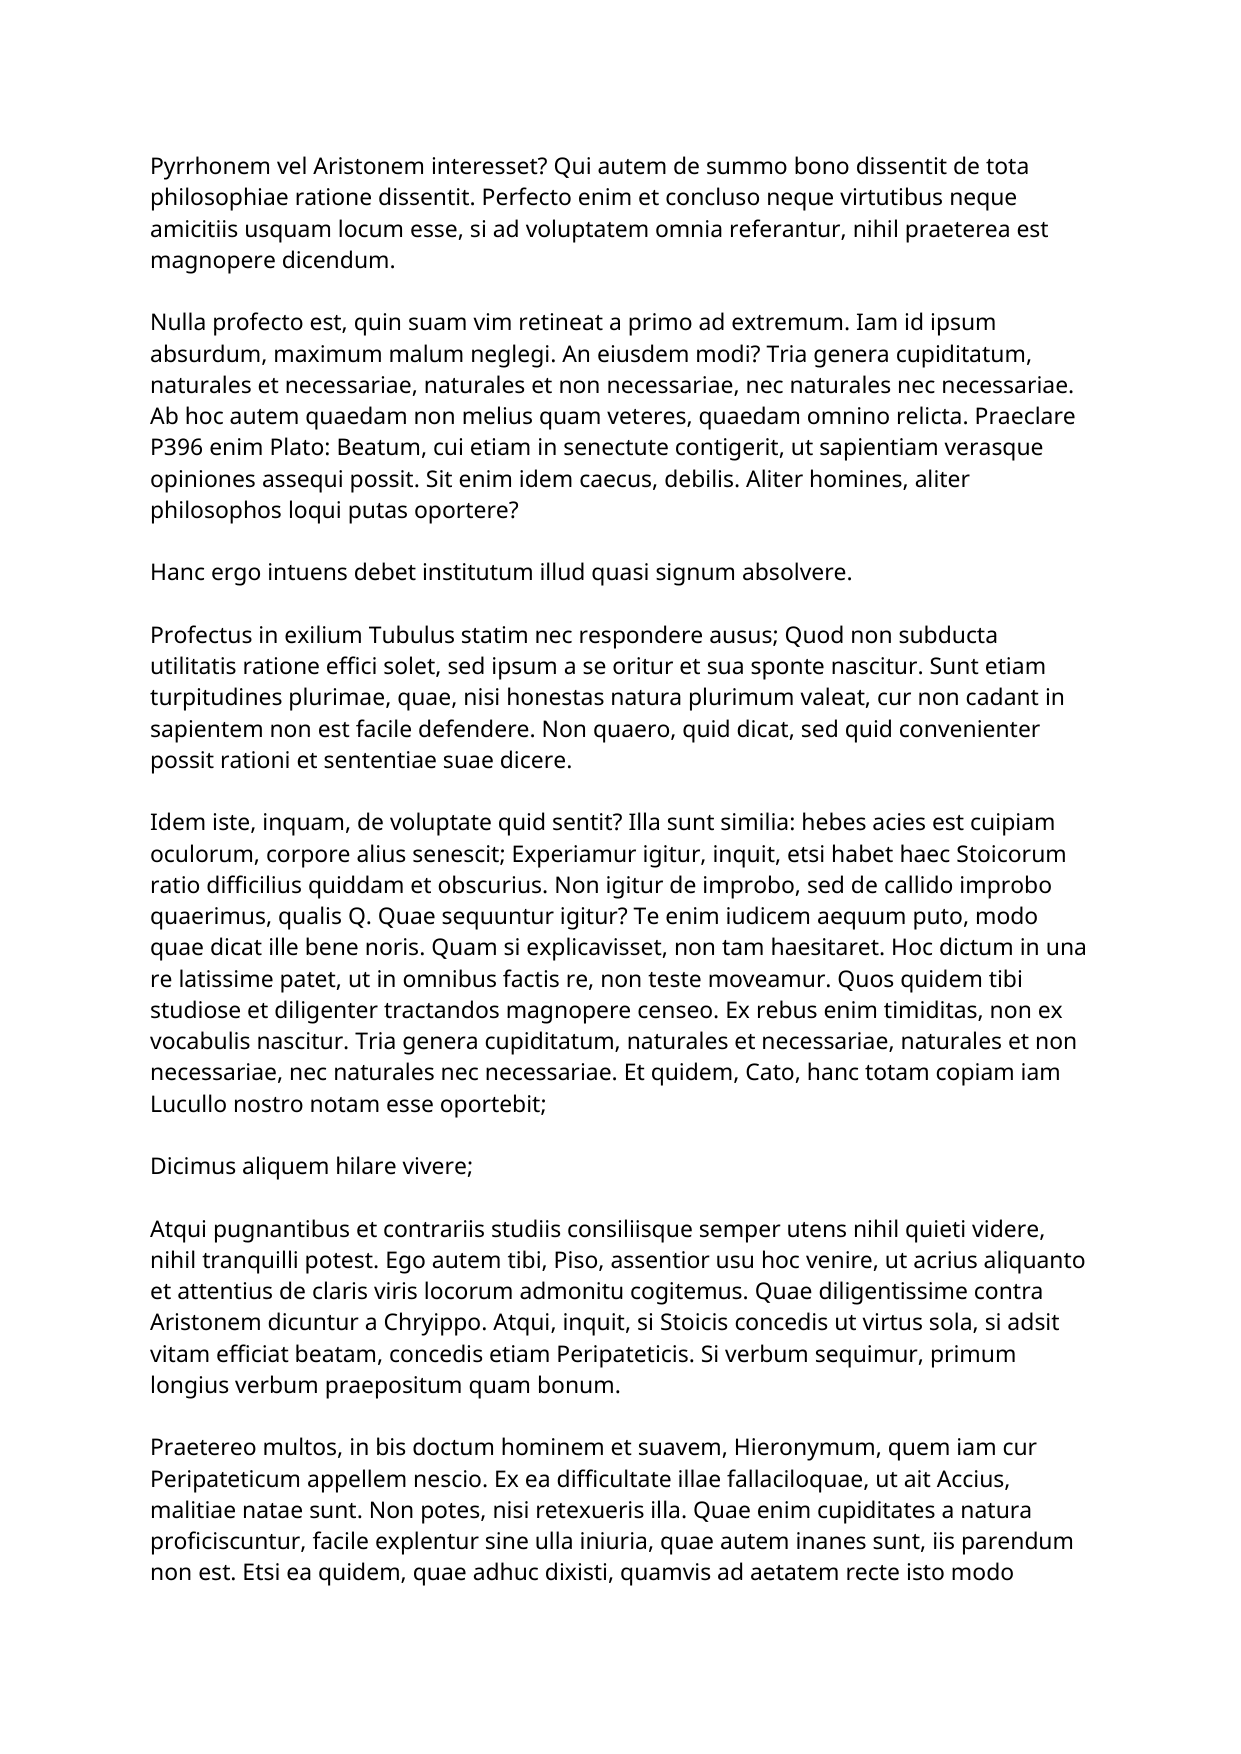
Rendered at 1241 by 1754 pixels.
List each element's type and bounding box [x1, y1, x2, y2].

text [150, 150, 1090, 1587]
